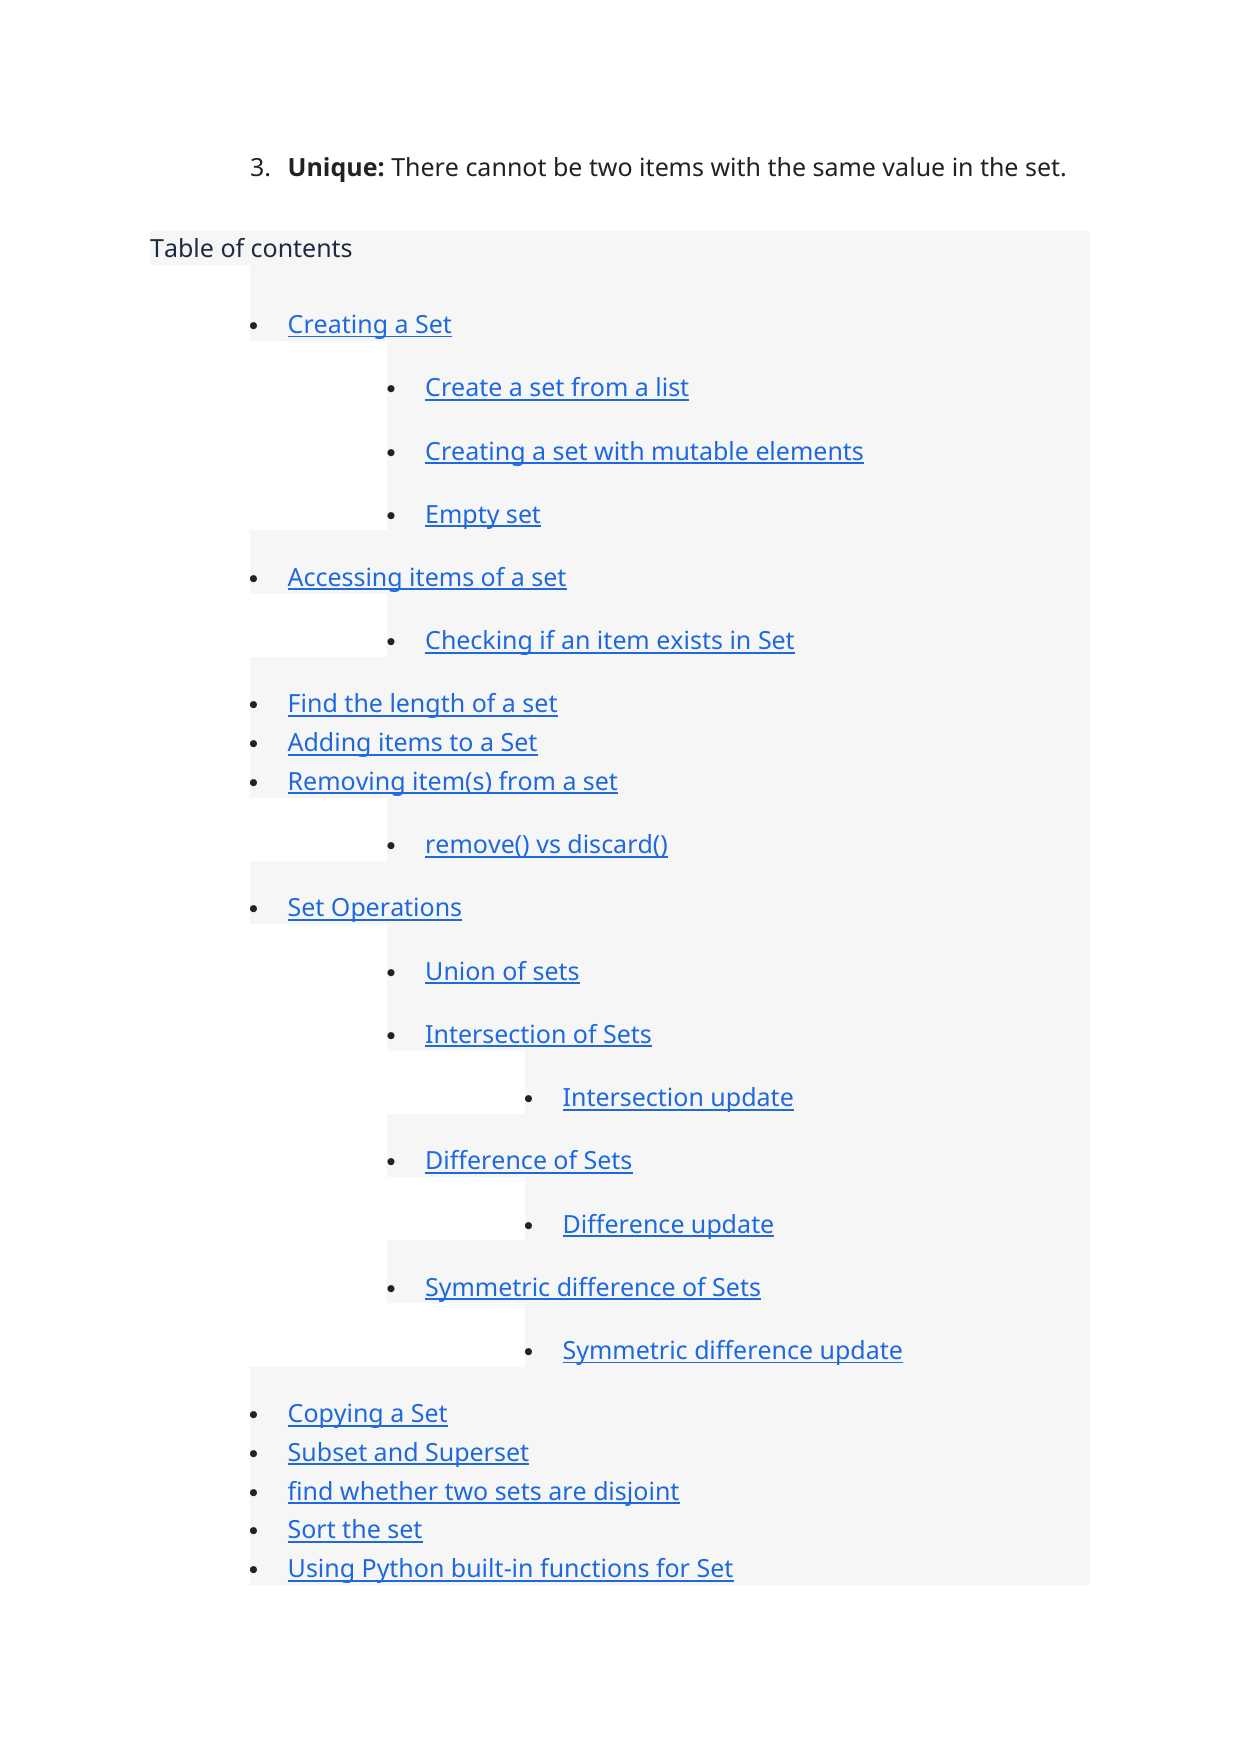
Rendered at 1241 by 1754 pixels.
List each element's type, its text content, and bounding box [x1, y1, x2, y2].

list Removing item(s) from a set [250, 764, 1090, 798]
list Unique: There cannot be two items with the same value in the set. [250, 150, 1090, 184]
list remove() vs discard() [387, 827, 1090, 861]
list Using Python built-in functions for Set [250, 1551, 1090, 1585]
list Intersection of Sets [387, 1017, 1090, 1051]
list Symmetric difference update [525, 1333, 1090, 1367]
list Create a set from a list [387, 370, 1090, 404]
list Accessing items of a set [250, 560, 1090, 594]
list find whether two sets are disjoint [250, 1473, 1090, 1507]
list Creating a set with mutable elements [387, 433, 1090, 467]
list Checking if an item exists in Set [387, 623, 1090, 657]
list Set Operations [250, 890, 1090, 924]
list Copying a Set [250, 1396, 1090, 1430]
list Difference update [525, 1206, 1090, 1240]
list Subset and Superset [250, 1435, 1090, 1469]
list Sort the set [250, 1512, 1090, 1546]
list Difference of Sets [387, 1143, 1090, 1177]
list Find the length of a set [250, 686, 1090, 720]
list Empty set [387, 496, 1090, 531]
subtitle Table of contents [150, 231, 1090, 265]
list Adding items to a Set [250, 725, 1090, 759]
list Intersection update [525, 1080, 1090, 1114]
list Symmetric difference of Sets [387, 1269, 1090, 1303]
list Creating a Set [250, 307, 1090, 341]
list Union of sets [387, 953, 1090, 987]
